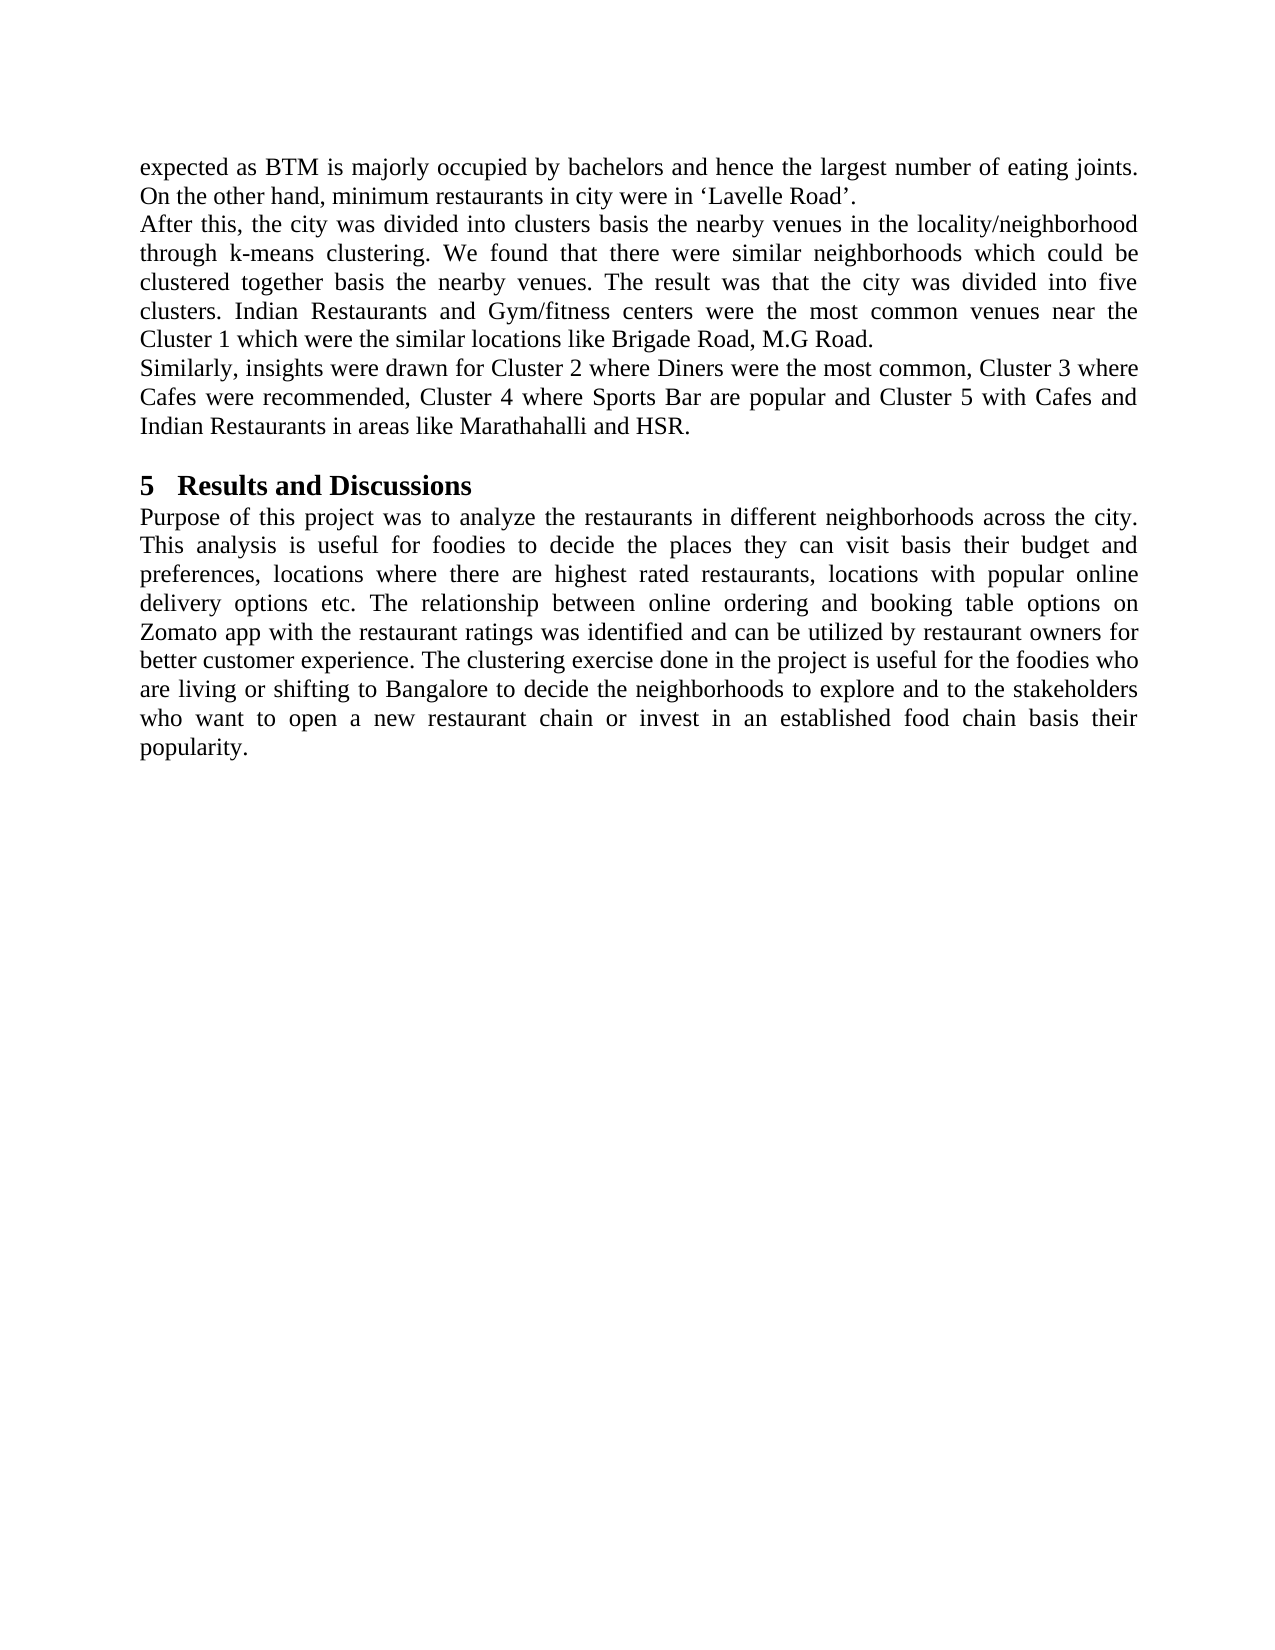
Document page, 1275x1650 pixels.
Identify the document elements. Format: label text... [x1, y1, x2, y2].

text After this, the city was divided into clusters basis the nearby venues in the locality/neighborhood through k-means clustering. We found that there were similar neighborhoods which could be clustered together basis the nearby venues. The result was that the city was divided into five clusters. Indian Restaurants and Gym/fitness centers were the most common venues near the Cluster 1 which were the similar locations like Brigade Road, M.G Road. [139, 209, 1139, 353]
text Purpose of this project was to analyze the restaurants in different neighborhoods across the city. This analysis is useful for foodies to decide the places they can visit basis their budget and preferences, locations where there are highest rated restaurants, locations with popular online delivery options etc. The relationship between online ordering and booking table options on Zomato app with the restaurant ratings was identified and can be utilized by restaurant owners for better customer experience. The clustering exercise done in the project is useful for the foodies who are living or shifting to Bangalore to decide the neighborhoods to explore and to the stakeholders who want to open a new restaurant chain or invest in an established food chain basis their popularity. [139, 502, 1139, 761]
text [139, 152, 1139, 209]
text Similarly, insights were drawn for Cluster 2 where Diners were the most common, Cluster 3 where Cafes were recommended, Cluster 4 where Sports Bar are popular and Cluster 5 with Cafes and Indian Restaurants in areas like Marathahalli and HSR. [139, 353, 1139, 439]
subtitle Results and Discussions [139, 468, 1139, 502]
